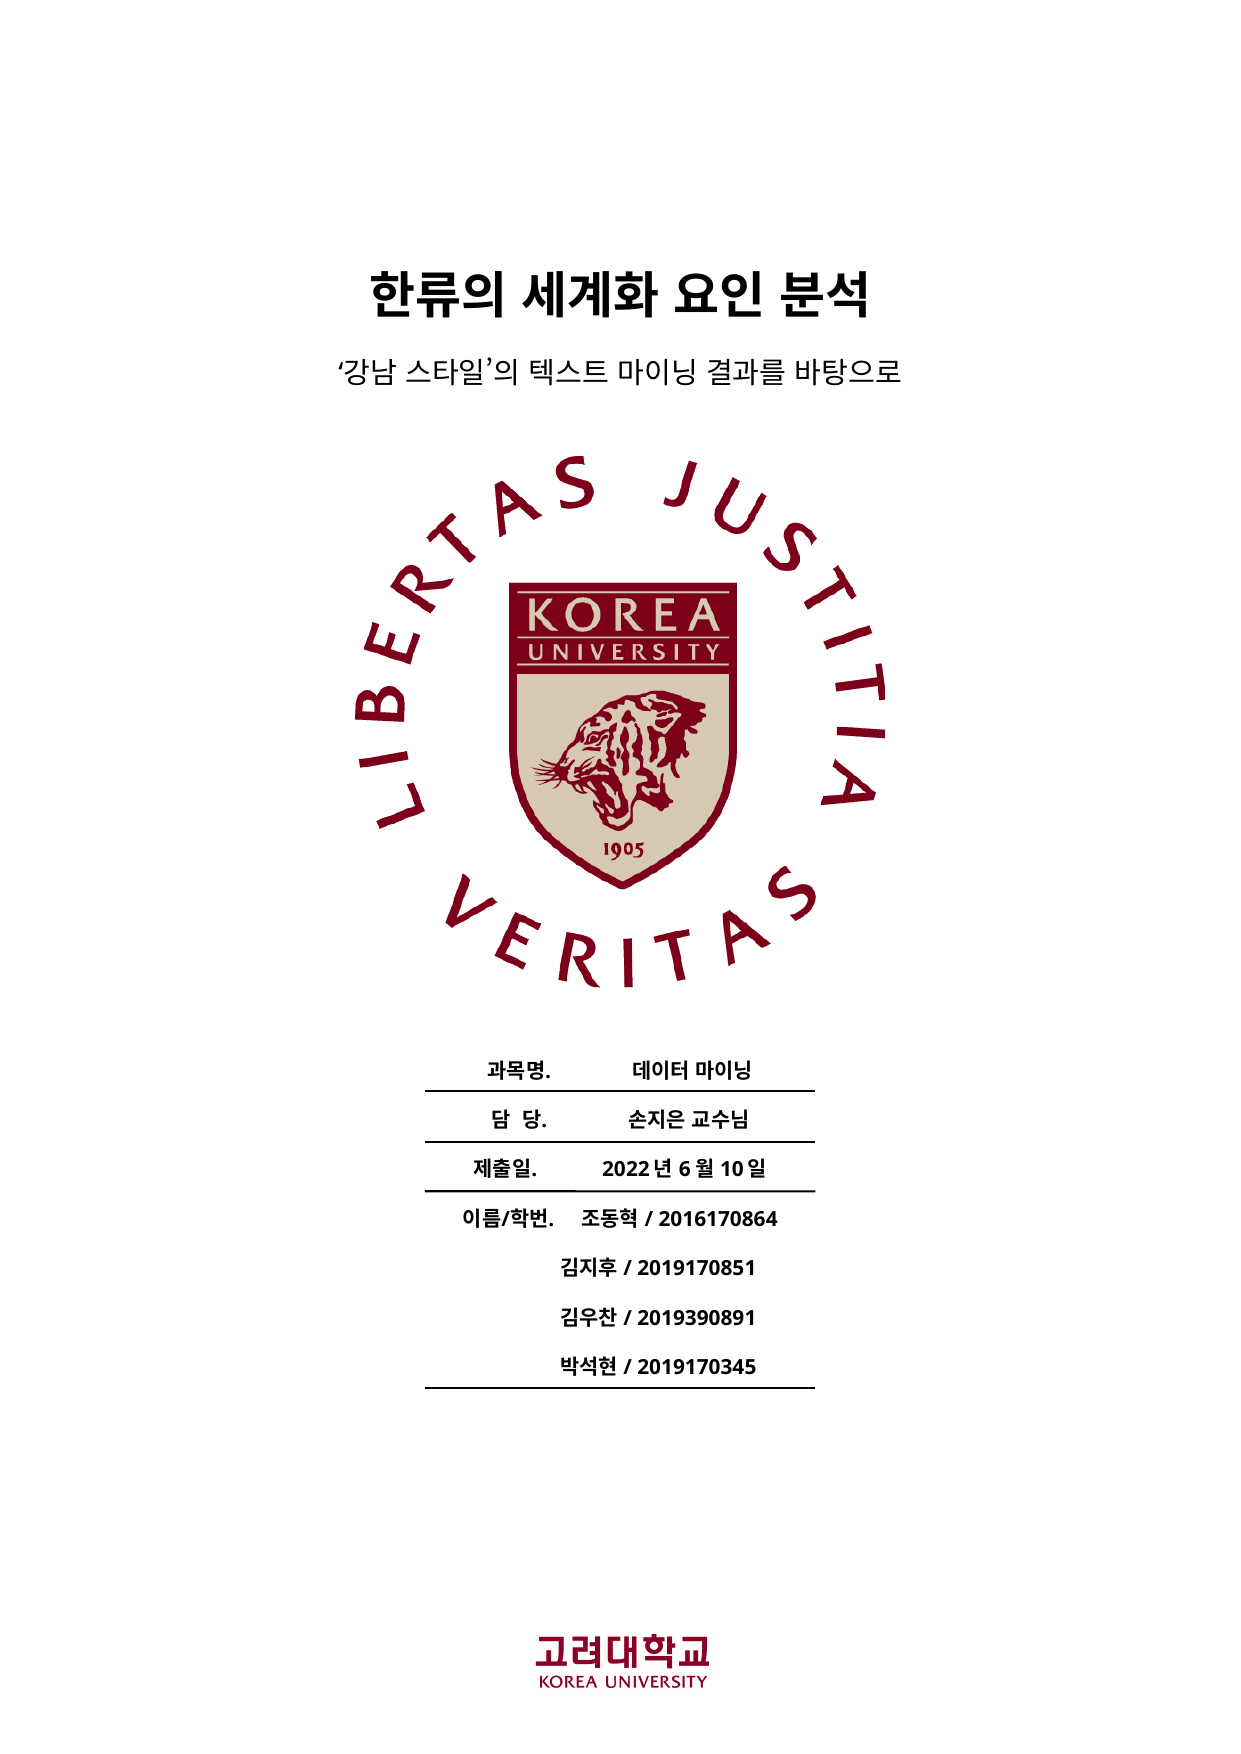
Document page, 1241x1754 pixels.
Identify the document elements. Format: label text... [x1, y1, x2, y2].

text 과목명. 데이터 마이닝 [150, 1054, 1090, 1084]
text 제출일. 2022년 6월 10일 [150, 1153, 1090, 1183]
text 김우찬 / 2019390891 [150, 1301, 1090, 1331]
text 박석현 / 2019170345 [150, 1350, 1090, 1380]
text ‘강남 스타일’의 텍스트 마이닝 결과를 바탕으로 [150, 350, 1090, 392]
text 담 당. 손지은 교수님 [150, 1103, 1090, 1133]
text 한류의 세계화 요인 분석 [150, 255, 1090, 327]
text 이름/학번. 조동혁 / 2016170864 [150, 1202, 1090, 1232]
text 김지후 / 2019170851 [150, 1251, 1090, 1282]
picture [531, 1633, 709, 1697]
picture [355, 456, 886, 988]
